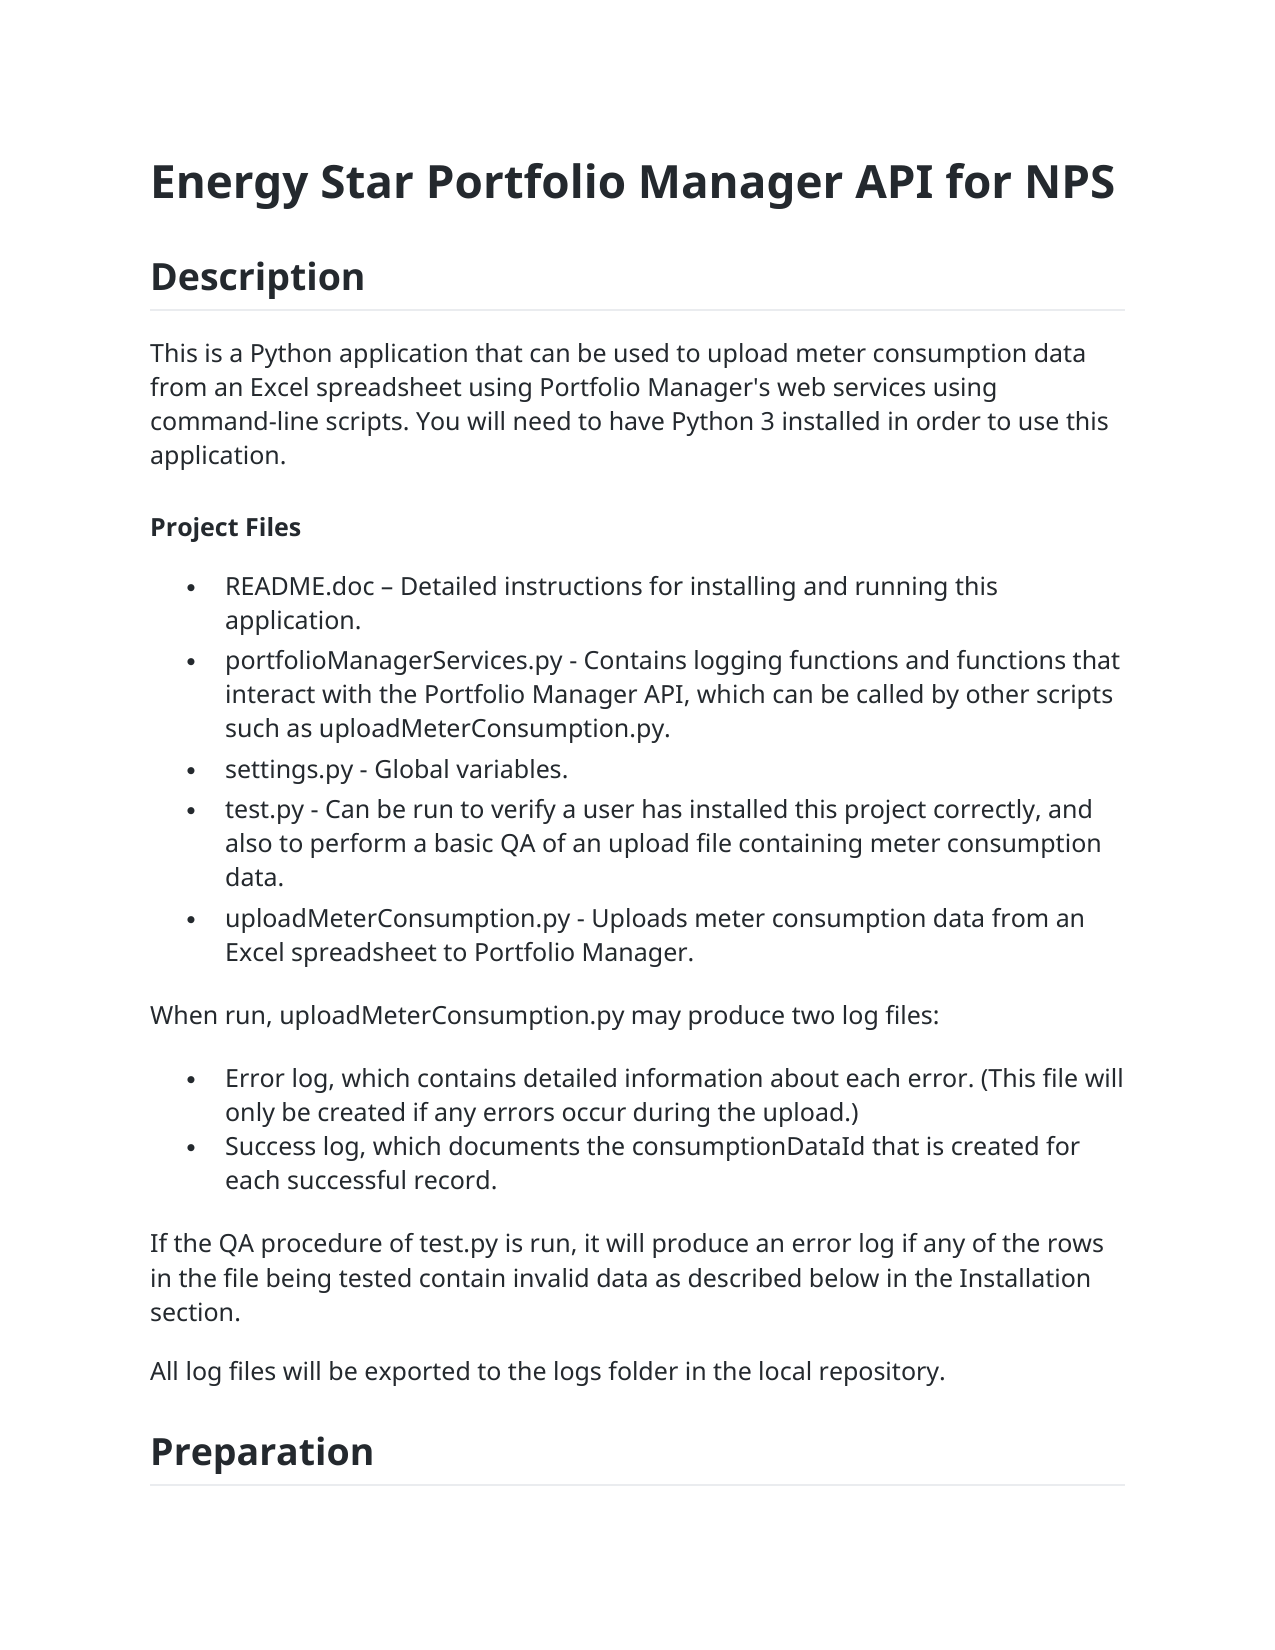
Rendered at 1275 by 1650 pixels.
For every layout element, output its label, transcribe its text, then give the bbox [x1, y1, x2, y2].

list uploadMeterConsumption.py - Uploads meter consumption data from an Excel spreadsheet to Portfolio Manager. [187, 900, 1125, 968]
list settings.py - Global variables. [187, 751, 1125, 786]
list README.doc – Detailed instructions for installing and running this application. [187, 569, 1125, 637]
list test.py - Can be run to verify a user has installed this project correctly, and also to perform a basic QA of an upload file containing meter consumption data. [187, 792, 1125, 894]
text When run, uploadMeterConsumption.py may produce two log files: [150, 997, 1125, 1032]
text Description [150, 250, 1125, 309]
list Success log, which documents the consumptionDataId that is created for each successful record. [187, 1129, 1125, 1197]
list Error log, which contains detailed information about each error. (This file will only be created if any errors occur during the upload.) [187, 1061, 1125, 1129]
text This is a Python application that can be used to upload meter consumption data from an Excel spreadsheet using Portfolio Manager's web services using command-line scripts. You will need to have Python 3 installed in order to use this application. [150, 336, 1125, 472]
text Project Files [150, 509, 1125, 544]
text If the QA procedure of test.py is run, it will produce an error log if any of the rows in the file being tested contain invalid data as described below in the Installation section. [150, 1226, 1125, 1328]
list portfolioManagerServices.py - Contains logging functions and functions that interact with the Portfolio Manager API, which can be called by other scripts such as uploadMeterConsumption.py. [187, 643, 1125, 745]
text Energy Star Portfolio Manager API for NPS [150, 150, 1125, 212]
text Preparation [150, 1425, 1125, 1484]
text All log files will be exported to the logs folder in the local repository. [150, 1353, 1125, 1387]
